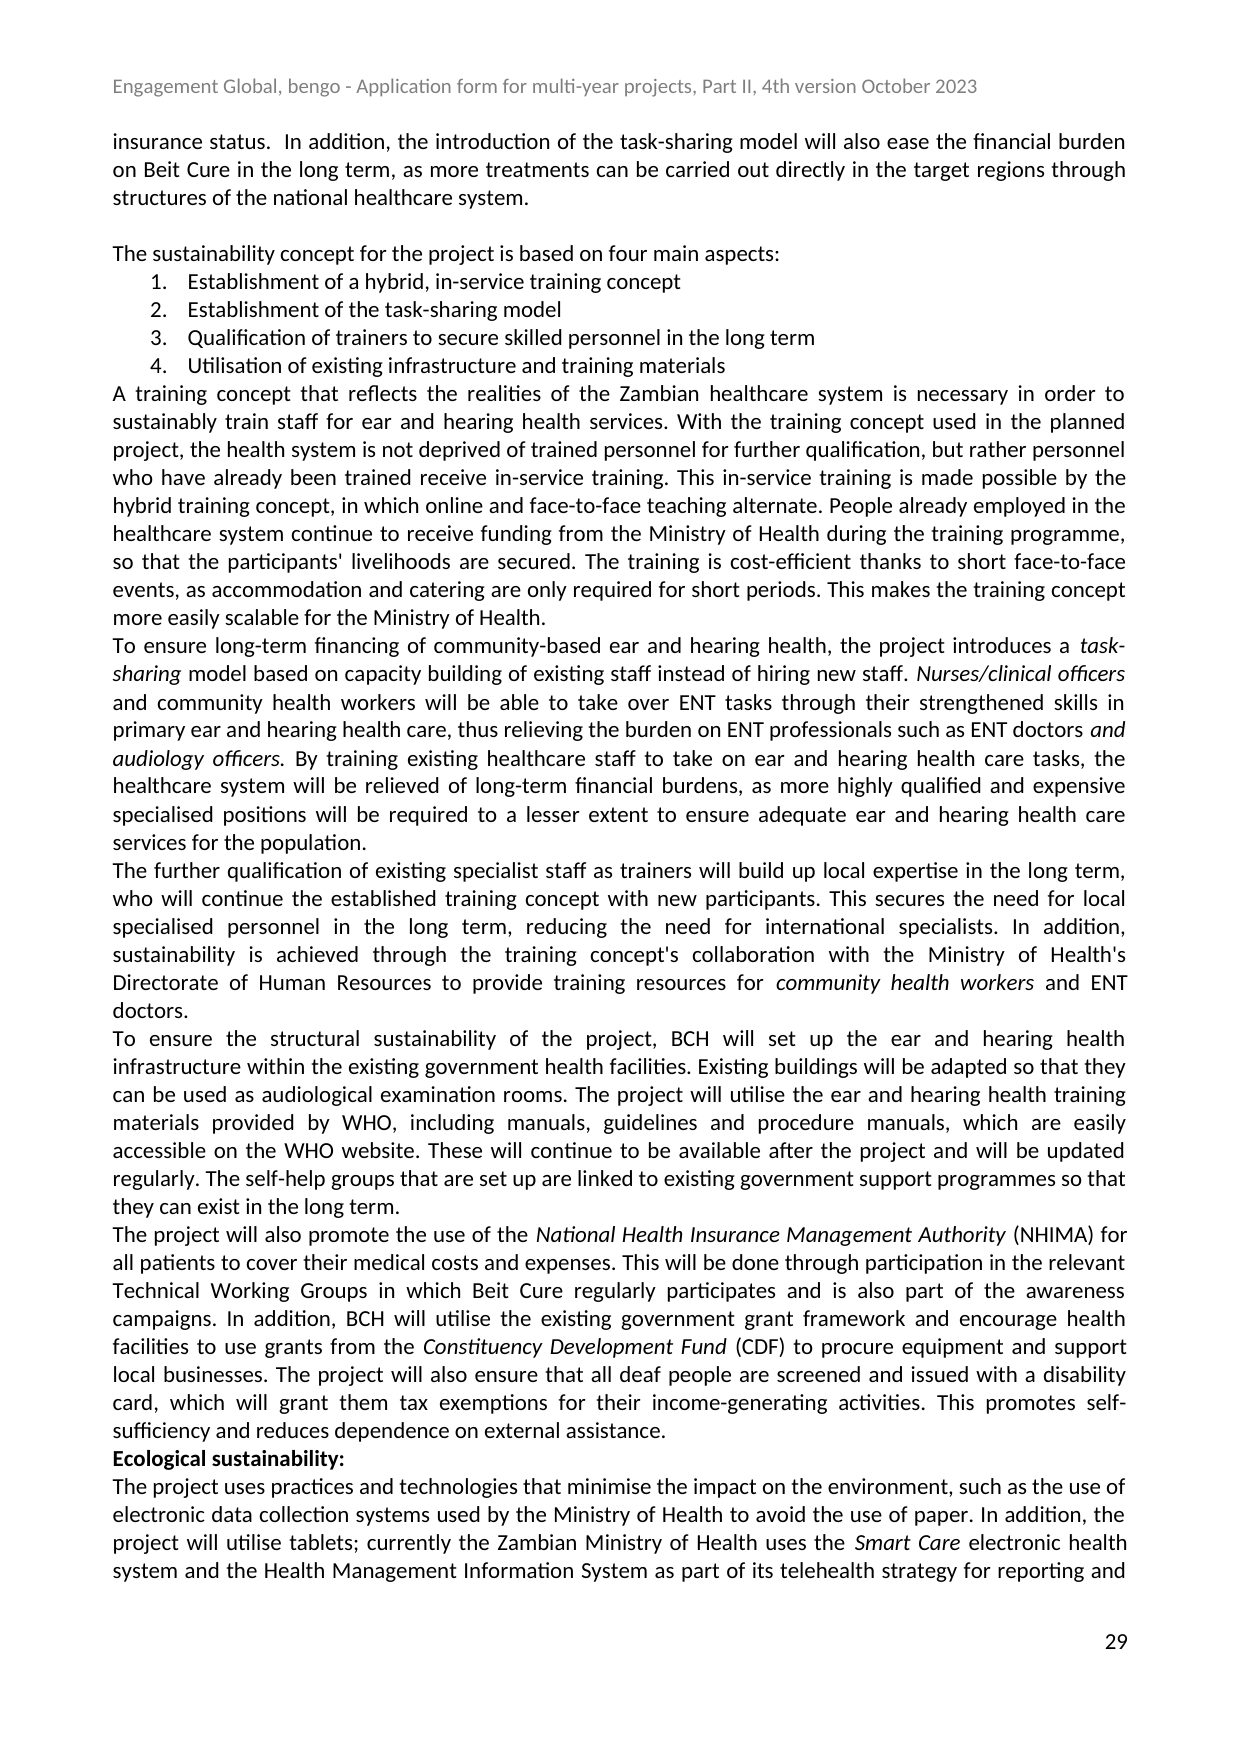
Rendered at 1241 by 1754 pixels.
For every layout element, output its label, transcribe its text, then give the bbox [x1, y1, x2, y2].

list Establishment of a hybrid, in-service training concept [150, 267, 1128, 295]
list Qualification of trainers to secure skilled personnel in the long term [150, 323, 1128, 351]
text A training concept that reflects the realities of the Zambian healthcare system is necessary in order to sustainably train staff for ear and hearing health services. With the training concept used in the planned project, the health system is not deprived of trained personnel for further qualification, but rather personnel who have already been trained receive in-service training. This in-service training is made possible by the hybrid training concept, in which online and face-to-face teaching alternate. People already employed in the healthcare system continue to receive funding from the Ministry of Health during the training programme, so that the participants' livelihoods are secured. The training is cost-efficient thanks to short face-to-face events, as accommodation and catering are only required for short periods. This makes the training concept more easily scalable for the Ministry of Health. [112, 379, 1128, 632]
text The sustainability concept for the project is based on four main aspects: [112, 239, 1128, 267]
text The further qualification of existing specialist staff as trainers will build up local expertise in the long term, who will continue the established training concept with new participants. This secures the need for local specialised personnel in the long term, reducing the need for international specialists. In addition, sustainability is achieved through the training concept's collaboration with the Ministry of Health's Directorate of Human Resources to provide training resources for community health workers and ENT doctors. [112, 856, 1128, 1024]
text The project will also promote the use of the National Health Insurance Management Authority (NHIMA) for all patients to cover their medical costs and expenses. This will be done through participation in the relevant Technical Working Groups in which Beit Cure regularly participates and is also part of the awareness campaigns. In addition, BCH will utilise the existing government grant framework and encourage health facilities to use grants from the Constituency Development Fund (CDF) to procure equipment and support local businesses. The project will also ensure that all deaf people are screened and issued with a disability card, which will grant them tax exemptions for their income-generating activities. This promotes self-sufficiency and reduces dependence on external assistance. [112, 1220, 1128, 1444]
list Establishment of the task-sharing model [150, 295, 1128, 323]
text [112, 1472, 1128, 1584]
text To ensure long-term financing of community-based ear and hearing health, the project introduces a task-sharing model based on capacity building of existing staff instead of hiring new staff. Nurses/clinical officers and community health workers will be able to take over ENT tasks through their strengthened skills in primary ear and hearing health care, thus relieving the burden on ENT professionals such as ENT doctors and audiology officers. By training existing healthcare staff to take on ear and hearing health care tasks, the healthcare system will be relieved of long-term financial burdens, as more highly qualified and expensive specialised positions will be required to a lesser extent to ensure adequate ear and hearing health care services for the population. [112, 632, 1128, 856]
text To ensure the structural sustainability of the project, BCH will set up the ear and hearing health infrastructure within the existing government health facilities. Existing buildings will be adapted so that they can be used as audiological examination rooms. The project will utilise the ear and hearing health training materials provided by WHO, including manuals, guidelines and procedure manuals, which are easily accessible on the WHO website. These will continue to be available after the project and will be updated regularly. The self-help groups that are set up are linked to existing government support programmes so that they can exist in the long term. [112, 1024, 1128, 1220]
text Ecological sustainability: [112, 1444, 1128, 1472]
list Utilisation of existing infrastructure and training materials [150, 351, 1128, 379]
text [112, 127, 1128, 211]
